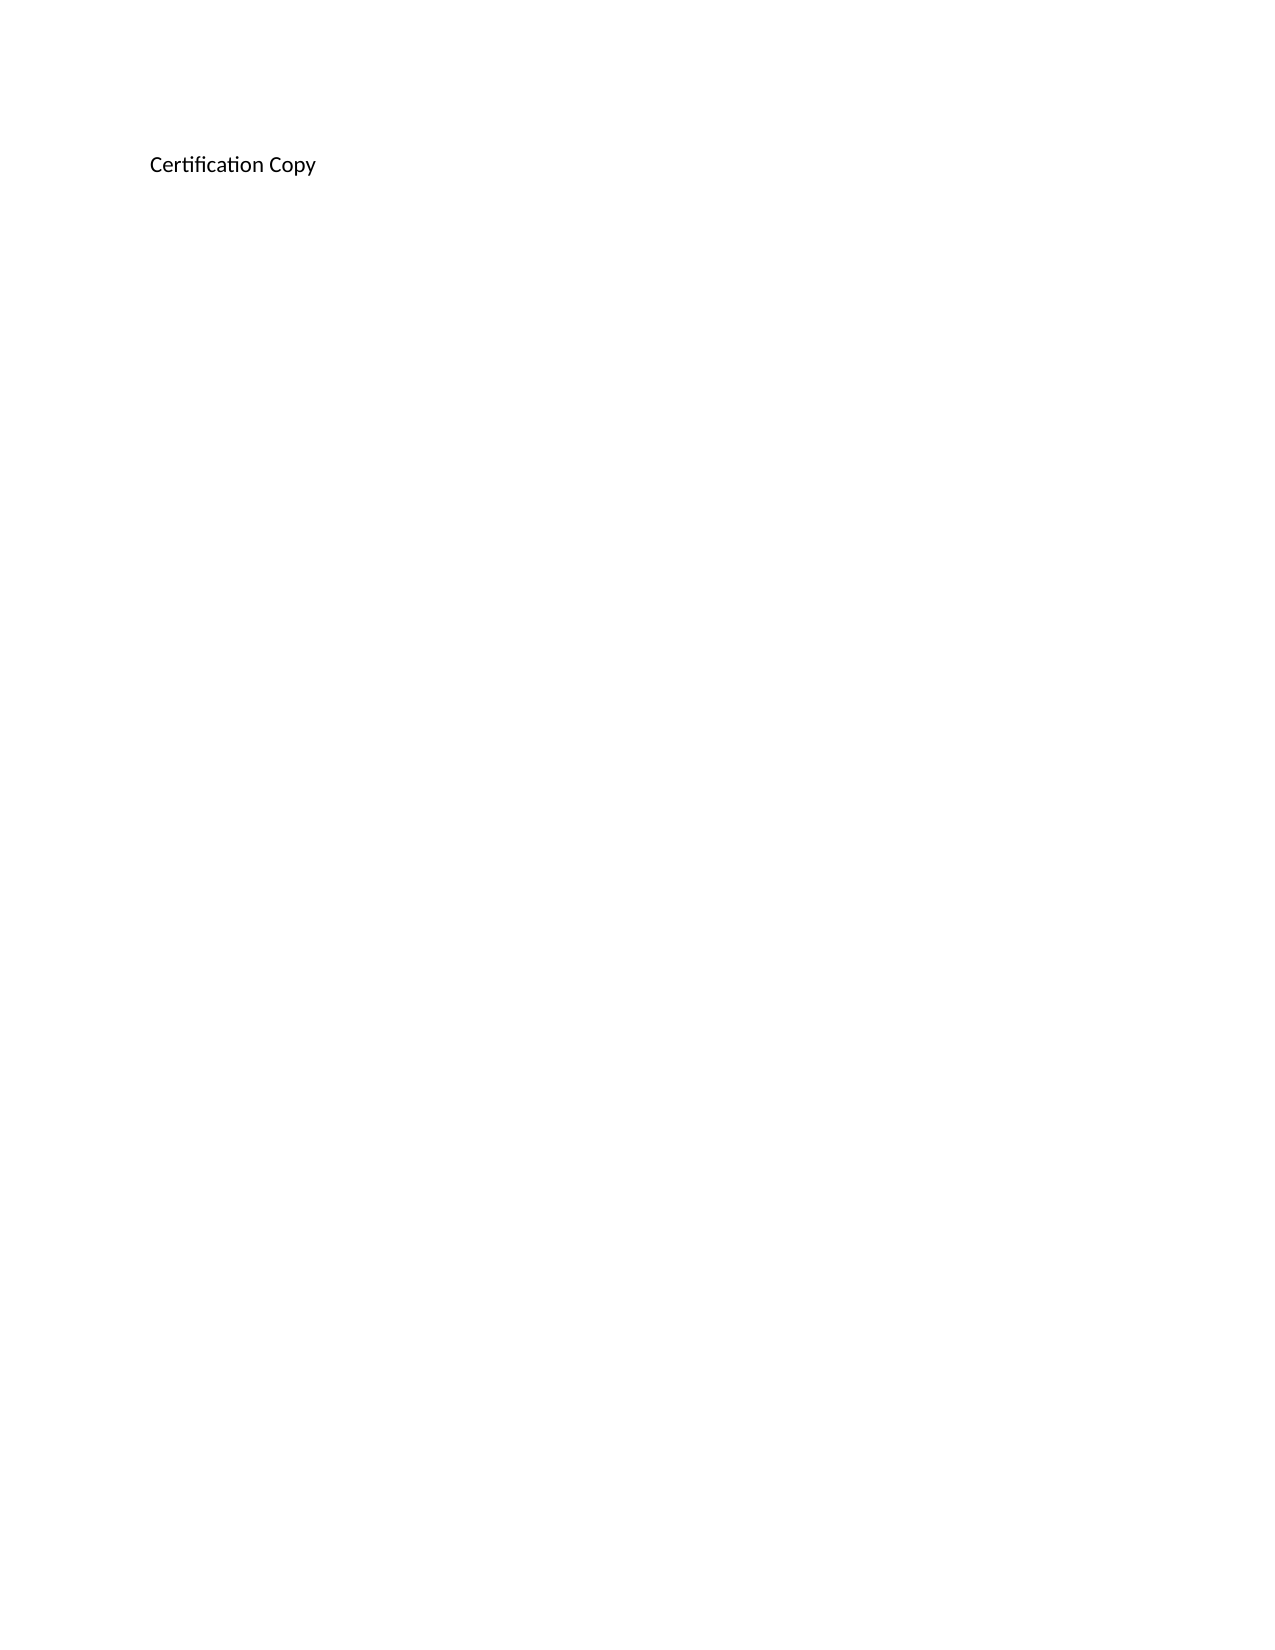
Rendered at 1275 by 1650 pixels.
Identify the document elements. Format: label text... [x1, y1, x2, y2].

text Certification Copy [150, 150, 1125, 178]
